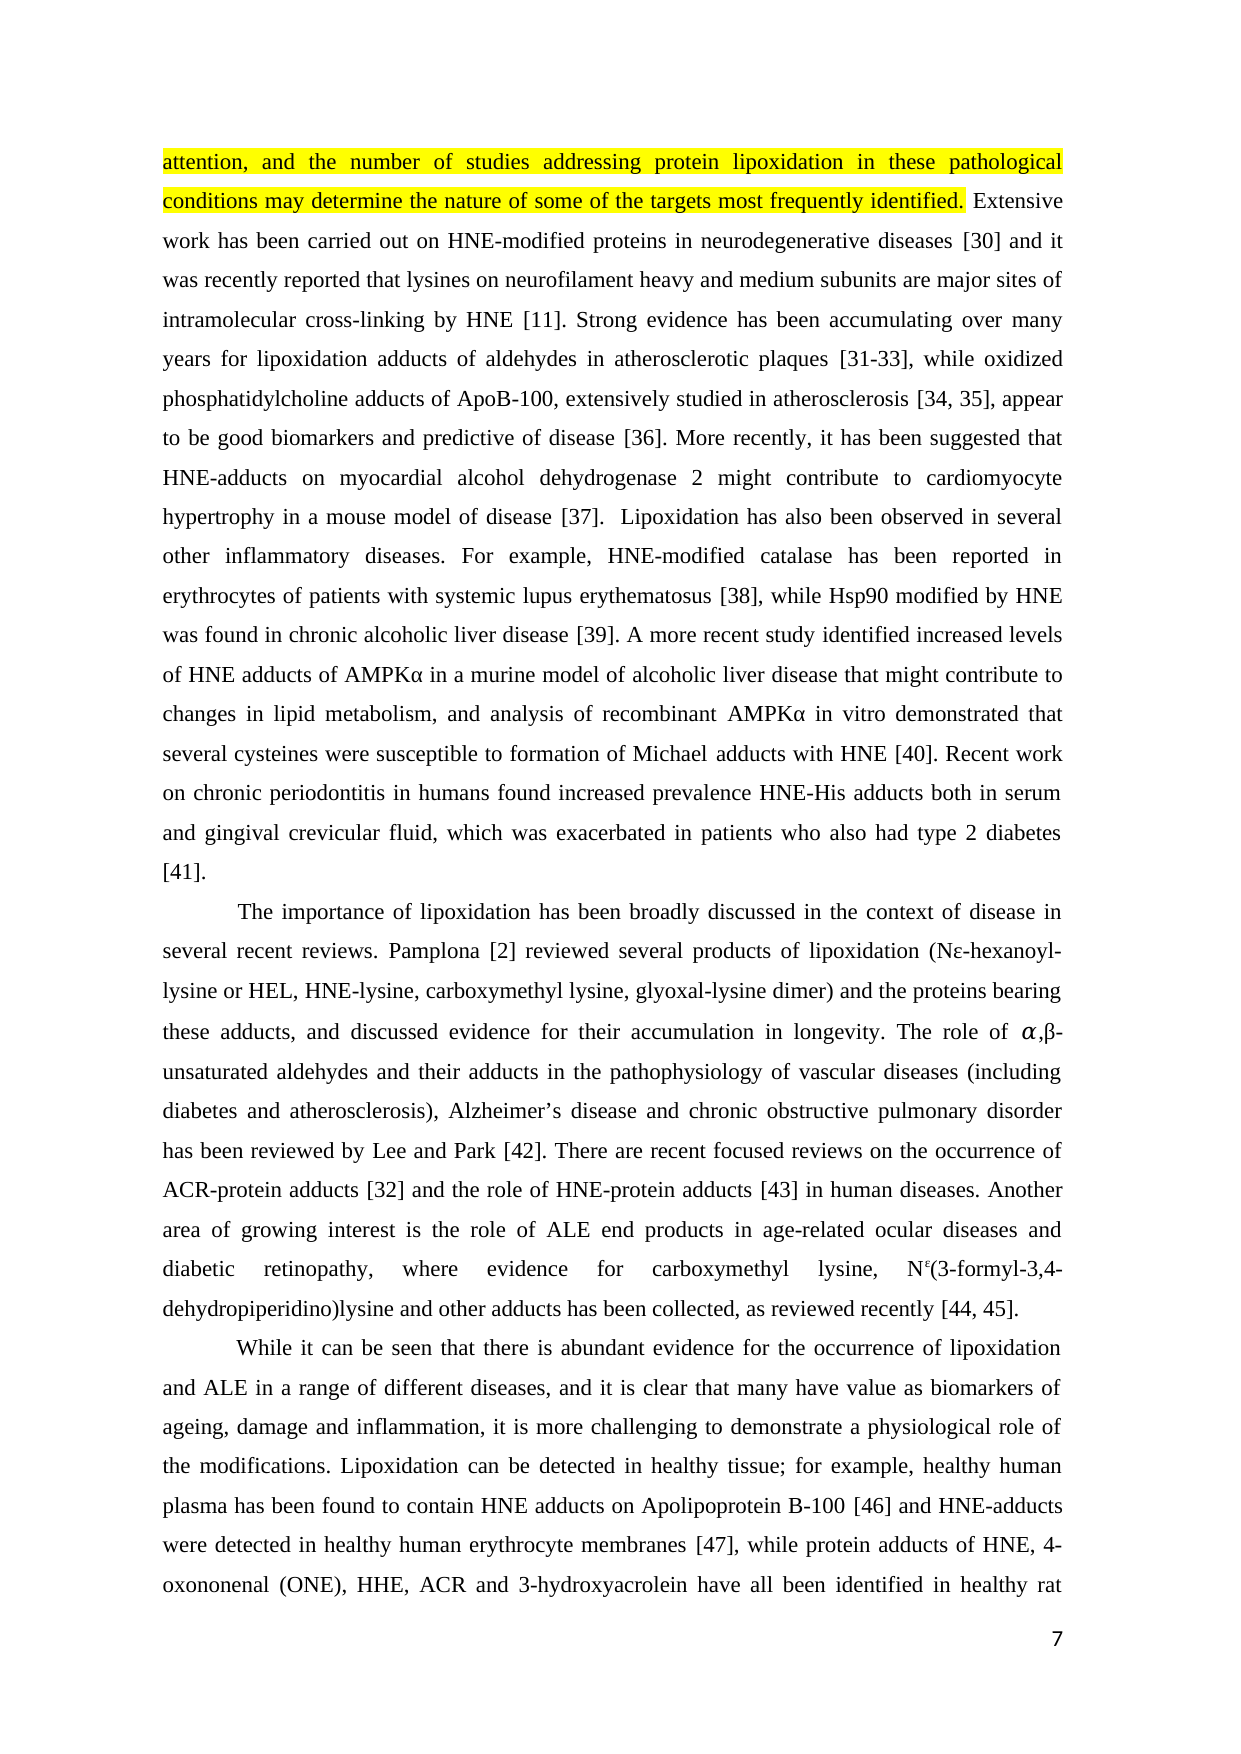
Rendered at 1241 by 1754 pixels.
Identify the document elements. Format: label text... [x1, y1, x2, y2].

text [162, 1334, 1063, 1597]
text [162, 148, 1063, 885]
text The importance of lipoxidation has been broadly discussed in the context of disease in several recent reviews. Pamplona [2] reviewed several products of lipoxidation (Nε-hexanoyl-lysine or HEL, HNE-lysine, carboxymethyl lysine, glyoxal-lysine dimer) and the proteins bearing these adducts, and discussed evidence for their accumulation in longevity. The role of 𝛼,β-unsaturated aldehydes and their adducts in the pathophysiology of vascular diseases (including diabetes and atherosclerosis), Alzheimer’s disease and chronic obstructive pulmonary disorder has been reviewed by Lee and Park [42]. There are recent focused reviews on the occurrence of ACR-protein adducts [32] and the role of HNE-protein adducts [43] in human diseases. Another area of growing interest is the role of ALE end products in age-related ocular diseases and diabetic retinopathy, where evidence for carboxymethyl lysine, Nε(3-formyl-3,4-dehydropiperidino)lysine and other adducts has been collected, as reviewed recently [44, 45]. [162, 898, 1063, 1321]
